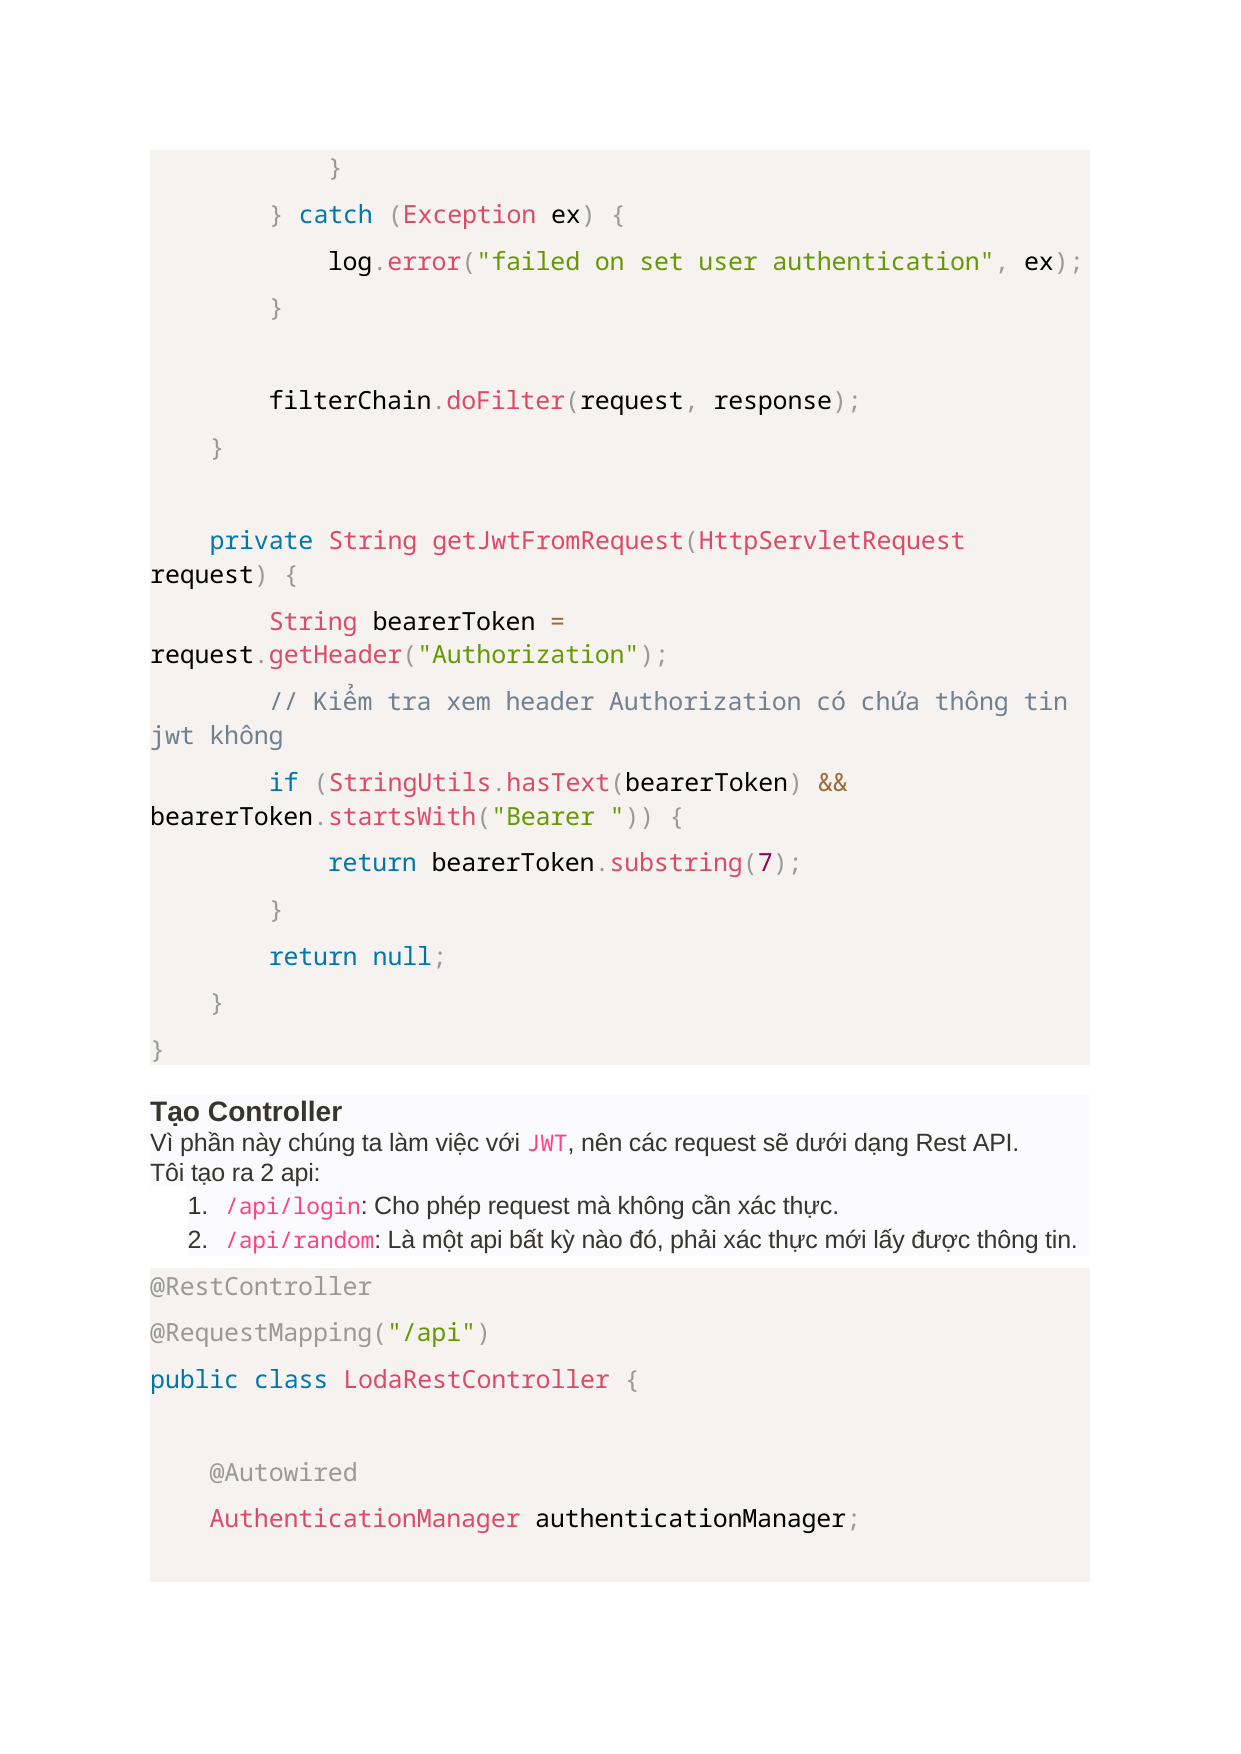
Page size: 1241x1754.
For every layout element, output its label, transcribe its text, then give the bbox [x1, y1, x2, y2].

text String bearerToken = request.getHeader("Authorization"); [150, 603, 1090, 671]
text filterChain.doFilter(request, response); [150, 383, 1090, 417]
text } [150, 892, 1090, 926]
text } catch (Exception ex) { [150, 197, 1090, 231]
text @Autowired [150, 1454, 1090, 1488]
text // Kiểm tra xem header Authorization có chứa thông tin jwt không [150, 684, 1090, 752]
text Vì phần này chúng ta làm việc với JWT, nên các request sẽ dưới dạng Rest API. [150, 1127, 1090, 1158]
list /api/random: Là một api bất kỳ nào đó, phải xác thực mới lấy được thông tin. [187, 1224, 1090, 1256]
text AuthenticationManager authenticationManager; [150, 1501, 1090, 1535]
text } [150, 1031, 1090, 1065]
text @RestController [150, 1268, 1090, 1302]
text Tôi tạo ra 2 api: [150, 1158, 1090, 1187]
text return null; [150, 938, 1090, 972]
text Tạo Controller [150, 1094, 1090, 1127]
text private String getJwtFromRequest(HttpServletRequest request) { [150, 522, 1090, 591]
text } [150, 290, 1090, 324]
text } [150, 150, 1090, 184]
text } [150, 429, 1090, 463]
text if (StringUtils.hasText(bearerToken) && bearerToken.startsWith("Bearer ")) { [150, 764, 1090, 832]
text } [150, 985, 1090, 1019]
text log.error("failed on set user authentication", ex); [150, 243, 1090, 277]
text return bearerToken.substring(7); [150, 845, 1090, 879]
text @RequestMapping("/api") [150, 1315, 1090, 1349]
list /api/login: Cho phép request mà không cần xác thực. [187, 1190, 1090, 1221]
text public class LodaRestController { [150, 1361, 1090, 1395]
